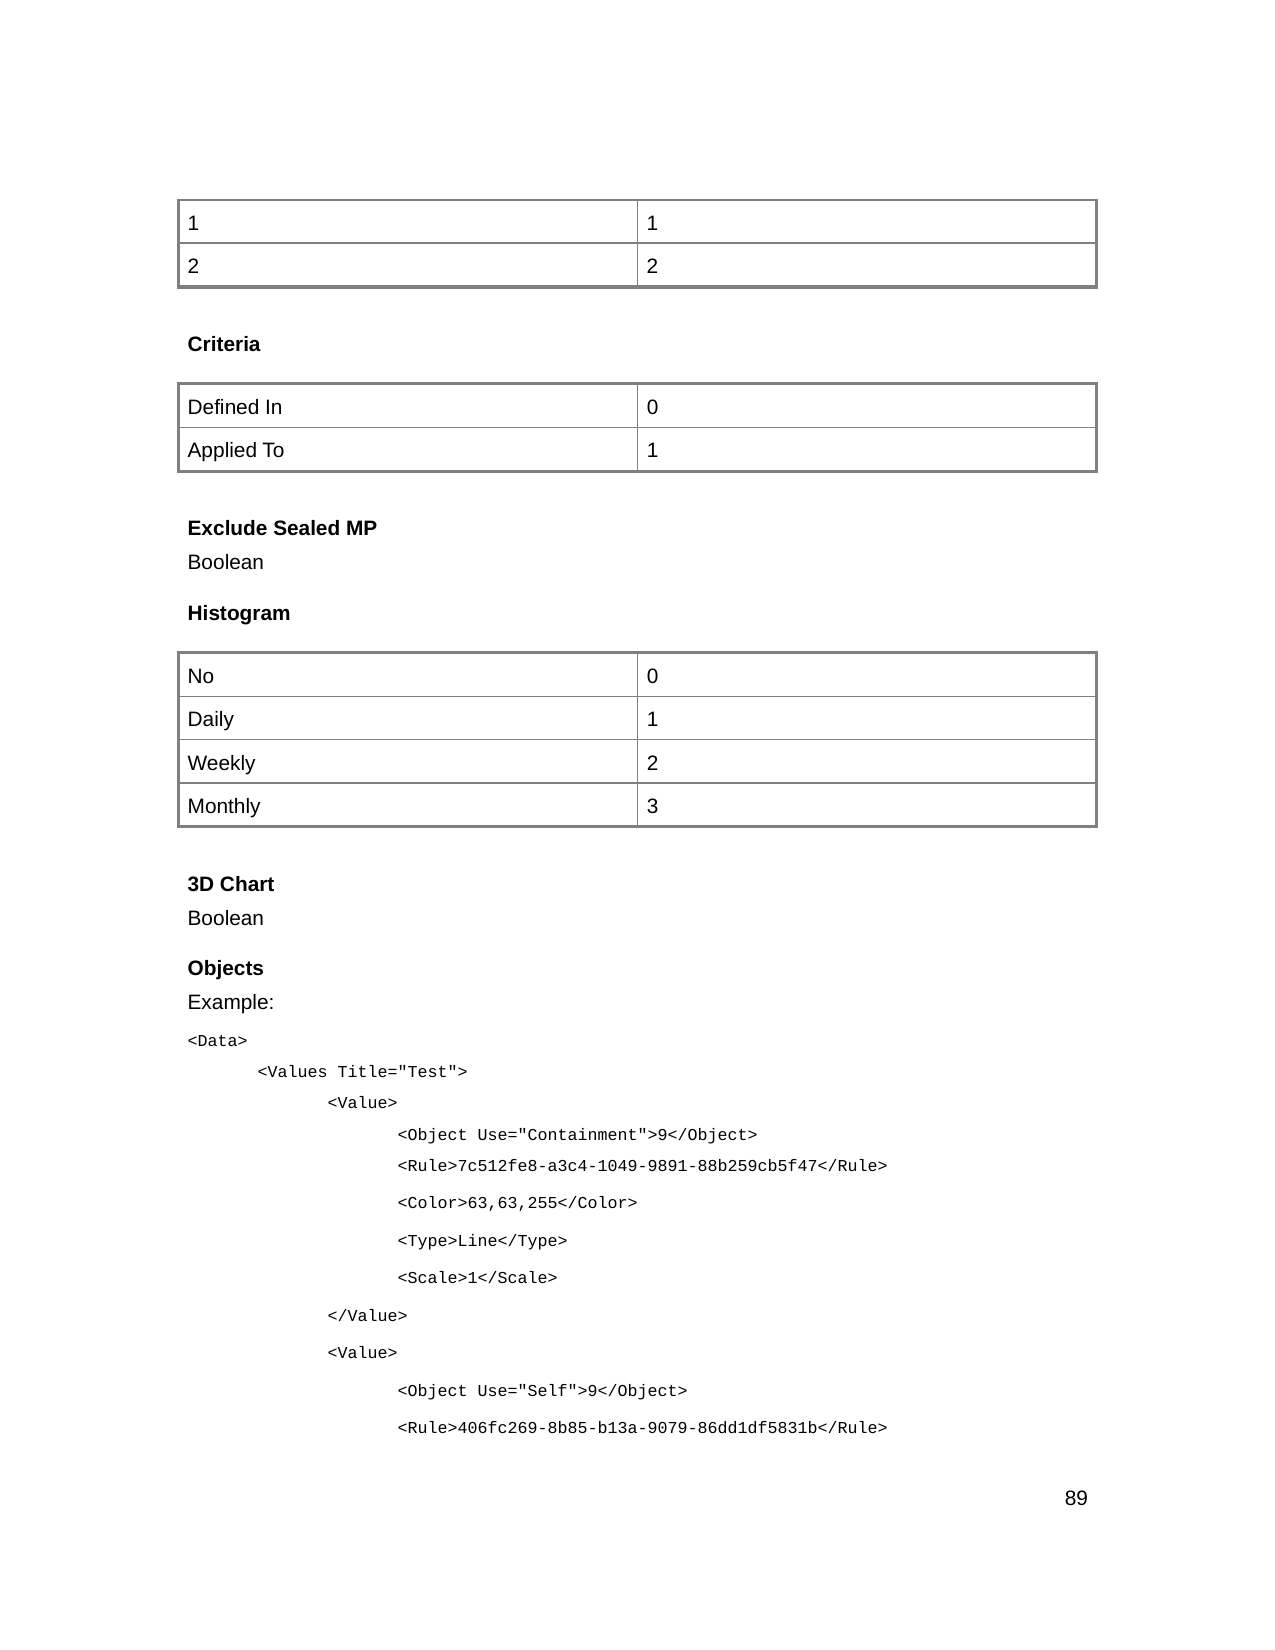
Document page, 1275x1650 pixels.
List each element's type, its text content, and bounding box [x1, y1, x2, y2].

table_header 0 [638, 385, 1095, 427]
text Example: [187, 986, 1087, 1015]
table_header Defined In [180, 385, 637, 427]
table_cell 2 [638, 740, 1095, 782]
text <Value> [187, 1334, 1087, 1365]
table_cell Weekly [180, 740, 637, 782]
text Criteria [187, 332, 1087, 356]
text <Rule>406fc269-8b85-b13a-9079-86dd1df5831b</Rule> [187, 1409, 1087, 1440]
text <Color>63,63,255</Color> [187, 1184, 1087, 1215]
table_cell 1 [180, 201, 637, 242]
text Exclude Sealed MP [187, 516, 1087, 540]
text <Object Use="Self">9</Object> [187, 1371, 1087, 1403]
table_cell 3 [638, 784, 1095, 825]
text <Data> <Values Title="Test"> <Value> <Object Use="Containment">9</Object> <Rule>7c512fe8-a3c4-1049-9891-88b259cb5f47</Rule> [187, 1021, 1087, 1178]
table_cell 1 [638, 428, 1095, 470]
text <Scale>1</Scale> [187, 1259, 1087, 1290]
text Boolean [187, 902, 1087, 931]
text Boolean [187, 546, 1087, 575]
text </Value> [187, 1296, 1087, 1328]
table_header 0 [638, 654, 1095, 696]
text Histogram [187, 600, 1087, 624]
text 3D Chart [187, 871, 1087, 895]
table_cell 2 [180, 244, 637, 285]
text <Type>Line</Type> [187, 1221, 1087, 1253]
text Objects [187, 956, 1087, 980]
table_cell 2 [638, 244, 1095, 285]
table_cell Applied To [180, 428, 637, 470]
table_cell Monthly [180, 784, 637, 825]
table_cell 1 [638, 201, 1095, 242]
table_header No [180, 654, 637, 696]
table_cell 1 [638, 697, 1095, 739]
table_cell Daily [180, 697, 637, 739]
